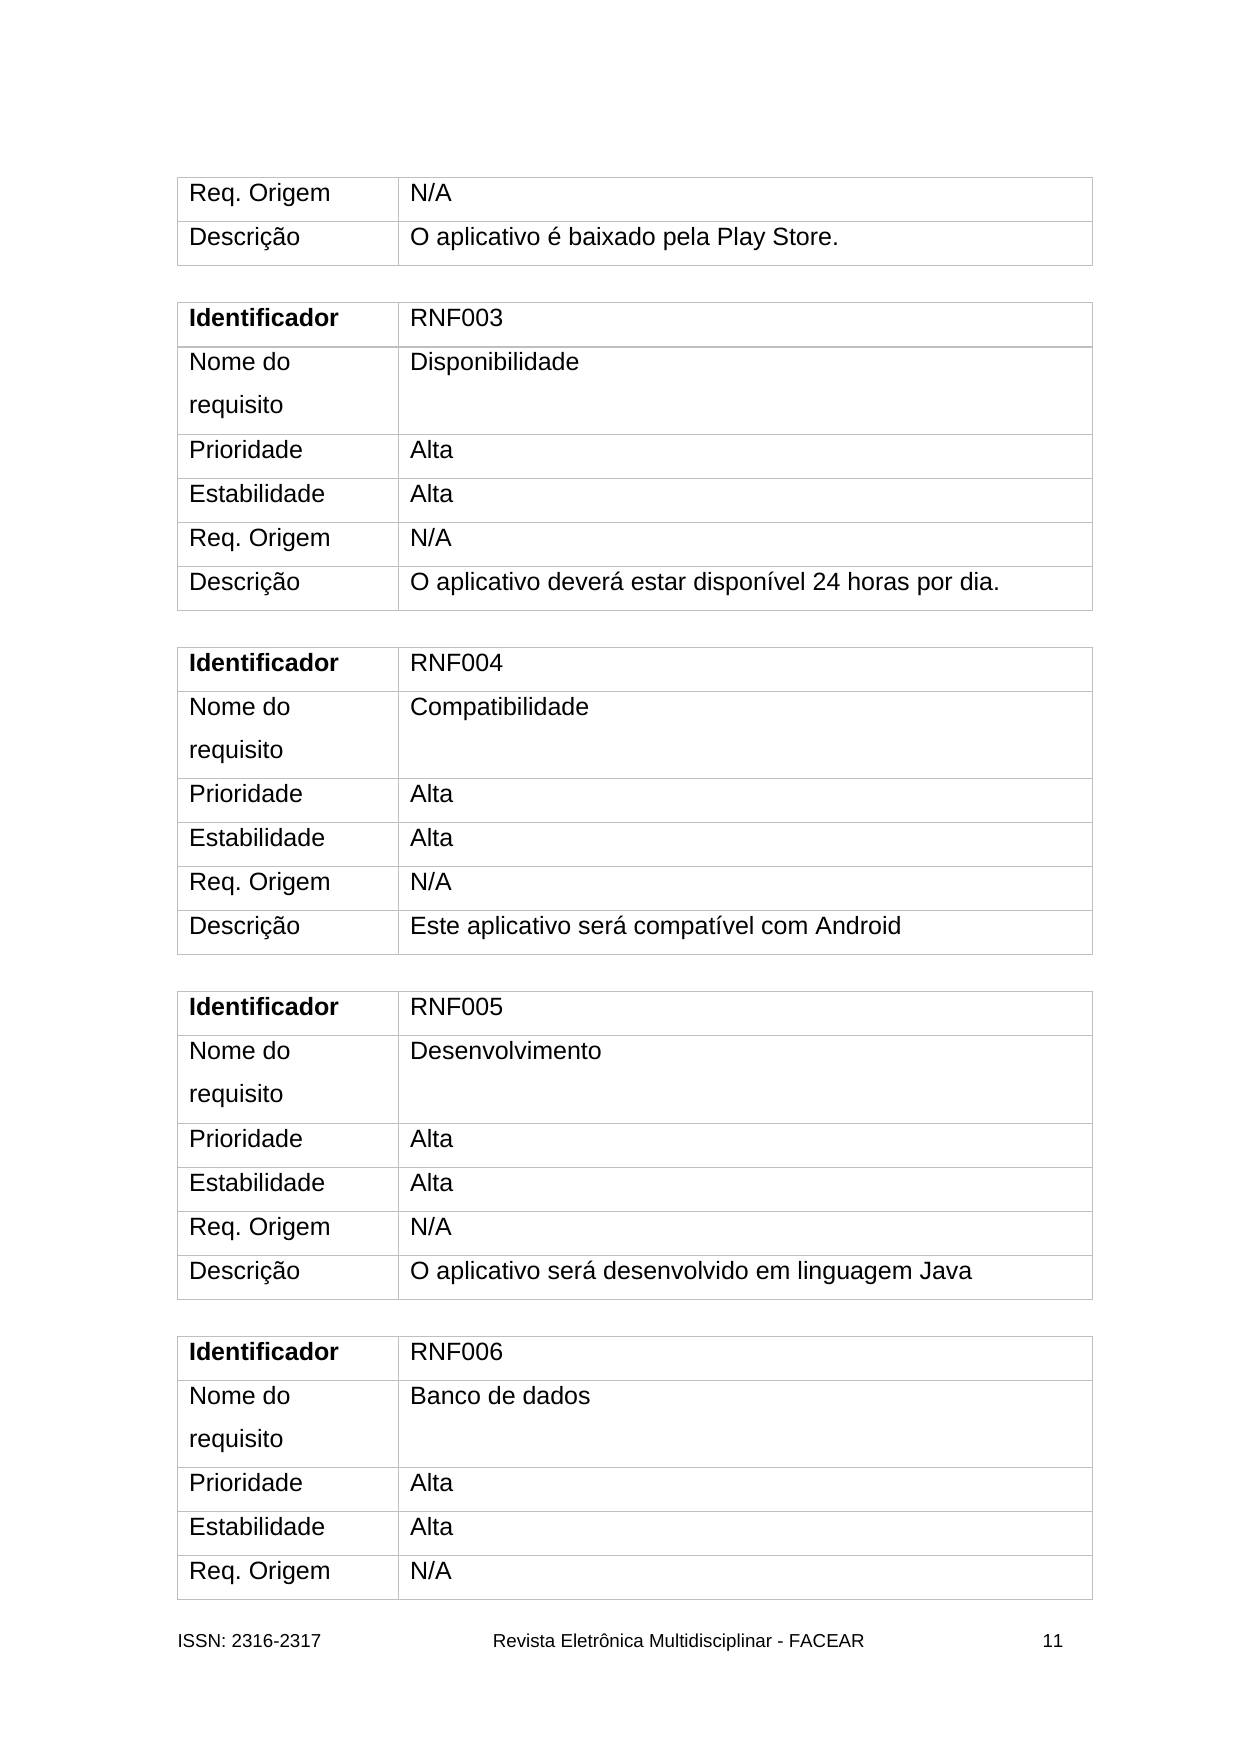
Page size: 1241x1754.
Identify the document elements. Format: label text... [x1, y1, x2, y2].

table_cell Descrição [178, 567, 398, 610]
table_cell Prioridade [178, 1468, 398, 1511]
table_cell N/A [399, 178, 1092, 221]
table_cell Req. Origem [178, 178, 398, 221]
table_cell Desenvolvimento [399, 1036, 1092, 1122]
table_cell Alta [399, 779, 1092, 822]
table_cell Alta [399, 1124, 1092, 1167]
table_header Identificador [178, 992, 398, 1035]
table_header RNF003 [399, 303, 1092, 346]
table_cell Nome do requisito [178, 1036, 398, 1122]
table_cell Descrição [178, 1256, 398, 1299]
table_cell N/A [399, 1212, 1092, 1255]
table_cell Descrição [178, 911, 398, 954]
table_cell Nome do requisito [178, 692, 398, 778]
table_cell Nome do requisito [178, 1381, 398, 1467]
table_header Identificador [178, 303, 398, 346]
table_cell Estabilidade [178, 479, 398, 522]
table_header RNF004 [399, 648, 1092, 691]
table_cell Este aplicativo será compatível com Android [399, 911, 1092, 954]
table_cell N/A [399, 523, 1092, 566]
table_cell O aplicativo deverá estar disponível 24 horas por dia. [399, 567, 1092, 610]
table_cell Disponibilidade [399, 348, 1092, 433]
table_header Identificador [178, 1337, 398, 1380]
table_cell Banco de dados [399, 1381, 1092, 1467]
table_cell Alta [399, 1468, 1092, 1511]
table_cell Descrição [178, 222, 398, 265]
table_cell O aplicativo será desenvolvido em linguagem Java [399, 1256, 1092, 1299]
table_cell Estabilidade [178, 1168, 398, 1211]
table_cell Req. Origem [178, 523, 398, 566]
table_cell Alta [399, 1512, 1092, 1555]
table_header RNF006 [399, 1337, 1092, 1380]
table_cell Alta [399, 479, 1092, 522]
table_cell Nome do requisito [178, 348, 398, 433]
table_cell Prioridade [178, 435, 398, 478]
table_header Identificador [178, 648, 398, 691]
table_cell Req. Origem [178, 867, 398, 910]
table_cell Estabilidade [178, 823, 398, 866]
table_cell N/A [399, 1556, 1092, 1599]
table_cell Prioridade [178, 1124, 398, 1167]
table_cell Prioridade [178, 779, 398, 822]
table_cell Compatibilidade [399, 692, 1092, 778]
table_cell Req. Origem [178, 1212, 398, 1255]
table_cell N/A [399, 867, 1092, 910]
table_cell Alta [399, 1168, 1092, 1211]
table_cell Req. Origem [178, 1556, 398, 1599]
table_cell O aplicativo é baixado pela Play Store. [399, 222, 1092, 265]
table_header RNF005 [399, 992, 1092, 1035]
table_cell Alta [399, 435, 1092, 478]
table_cell Estabilidade [178, 1512, 398, 1555]
table_cell Alta [399, 823, 1092, 866]
